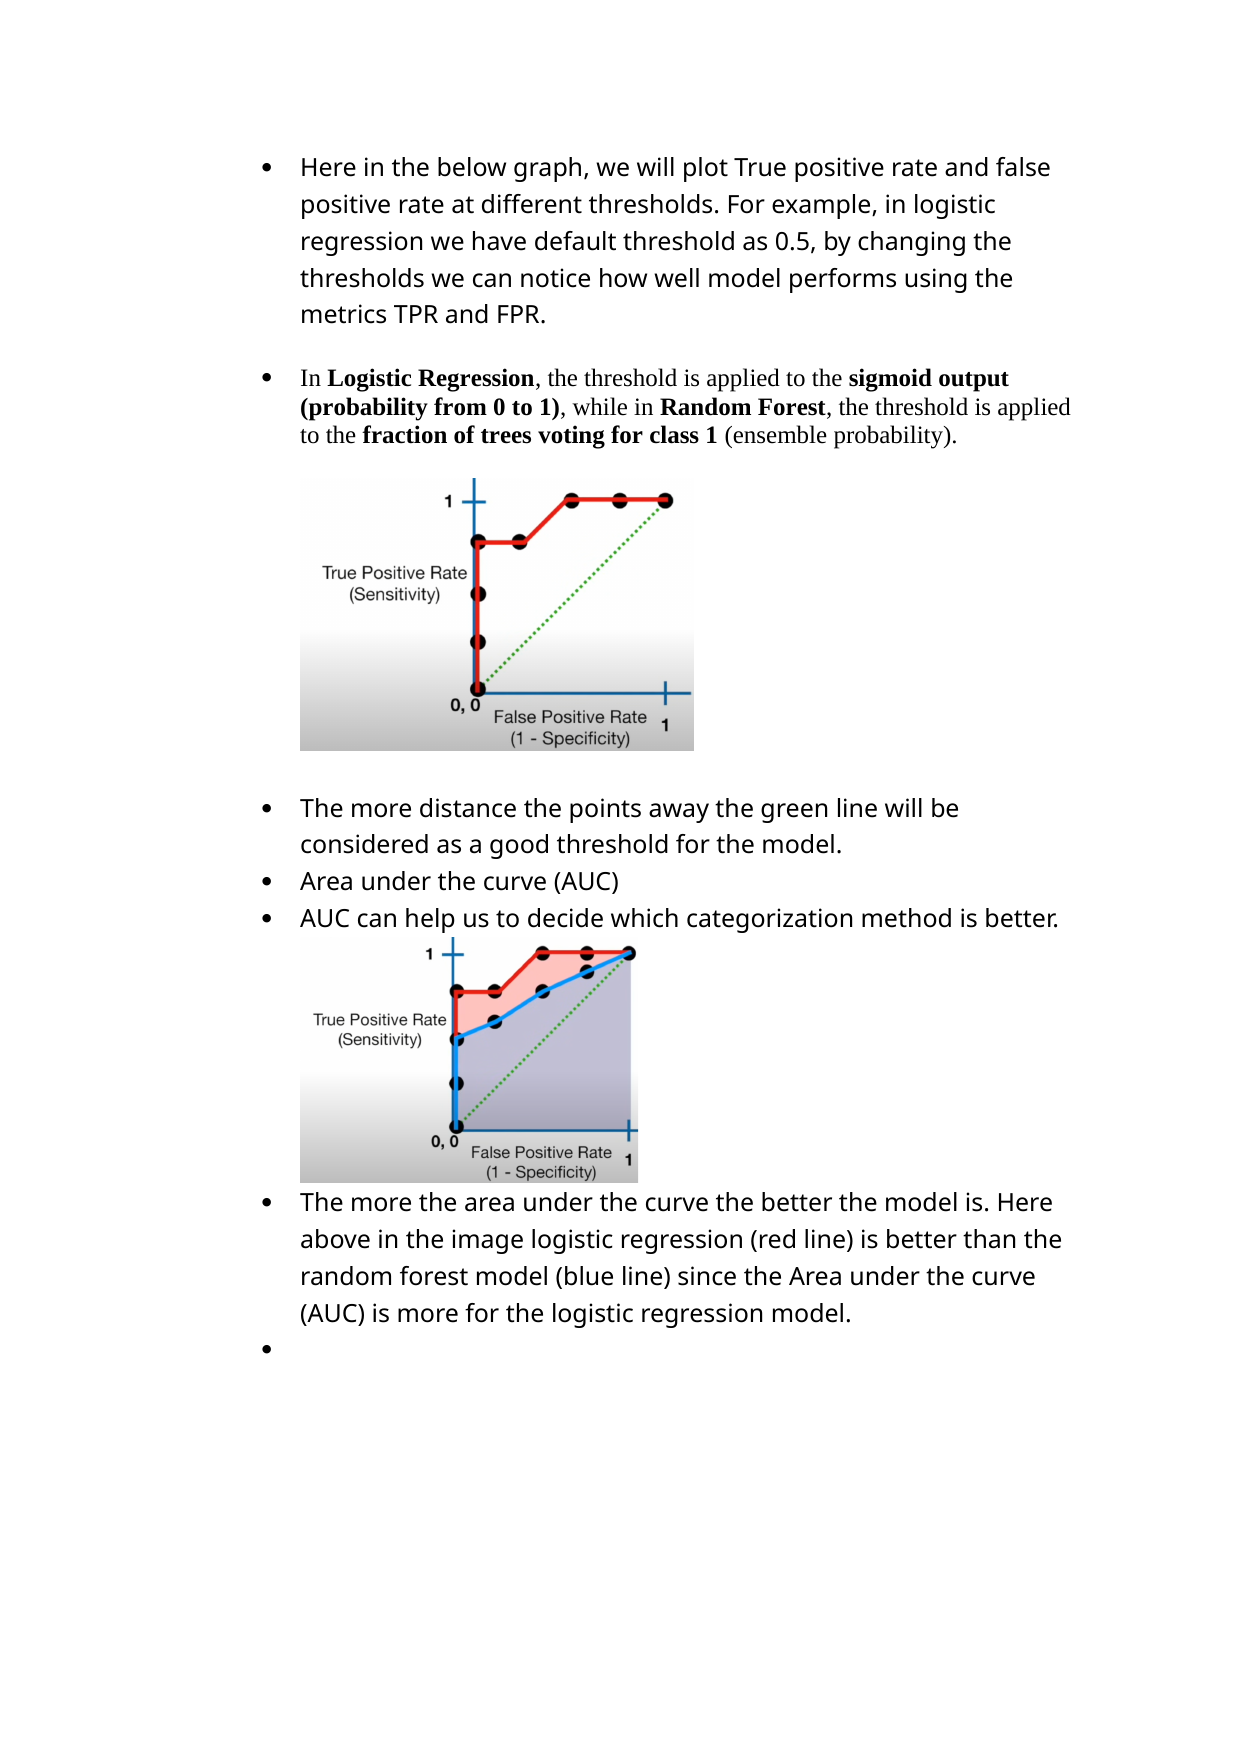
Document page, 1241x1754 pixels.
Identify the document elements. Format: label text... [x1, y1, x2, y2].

list The more distance the points away the green line will be considered as a good threshold for the model. [262, 790, 1090, 861]
picture [300, 478, 694, 751]
list Area under the curve (AUC) [262, 864, 1090, 898]
list AUC can help us to decide which categorization method is better. [262, 901, 1090, 935]
list The more the area under the curve the better the model is. Here above in the image logistic regression (red line) is better than the random forest model (blue line) since the Area under the curve (AUC) is more for the logistic regression model. [262, 1185, 1090, 1329]
list Here in the below graph, we will plot True positive rate and false positive rate at different thresholds. For example, in logistic regression we have default threshold as 0.5, by changing the thresholds we can notice how well model performs using the metrics TPR and FPR. [262, 150, 1090, 331]
list In Logistic Regression, the threshold is applied to the sigmoid output (probability from 0 to 1), while in Random Forest, the threshold is applied to the fraction of trees voting for class 1 (ensemble probability). [262, 363, 1090, 449]
picture [300, 937, 639, 1183]
